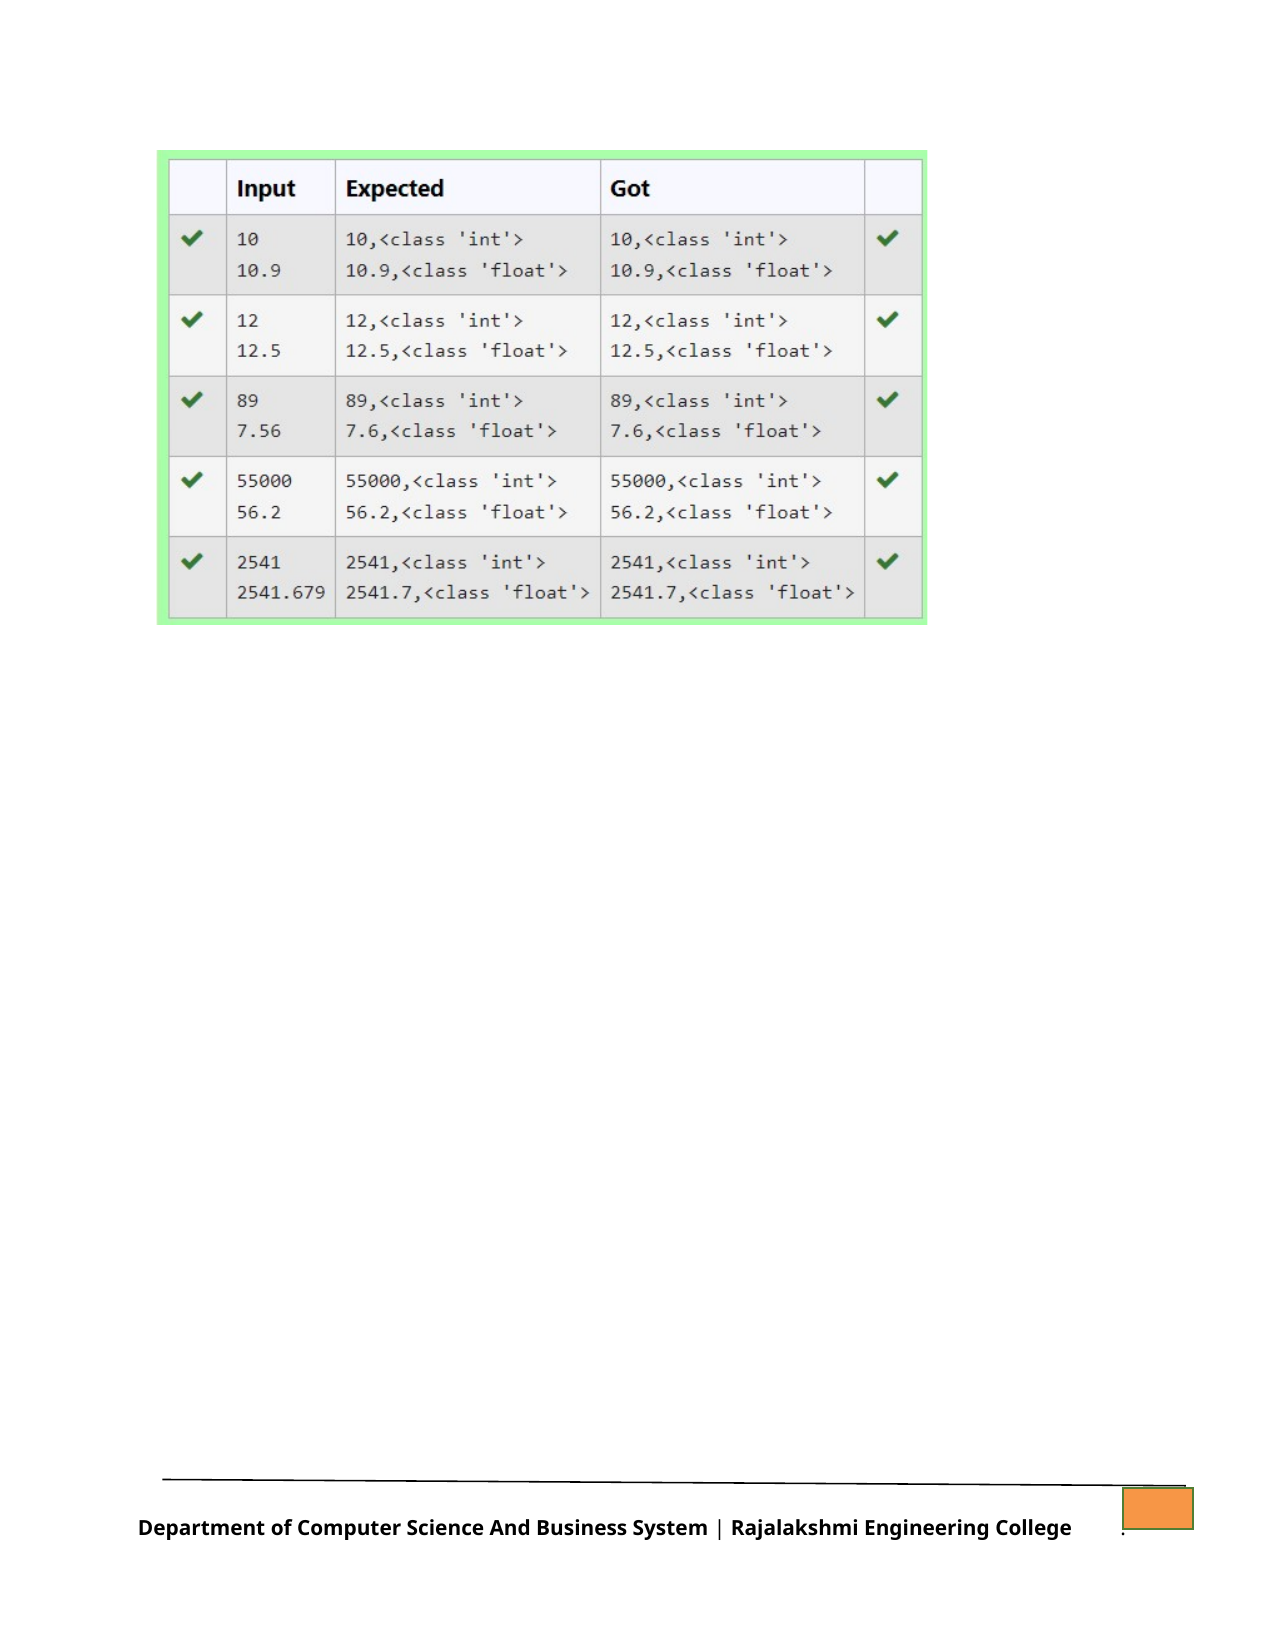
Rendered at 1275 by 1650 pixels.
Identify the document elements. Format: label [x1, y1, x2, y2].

picture [156, 150, 928, 625]
